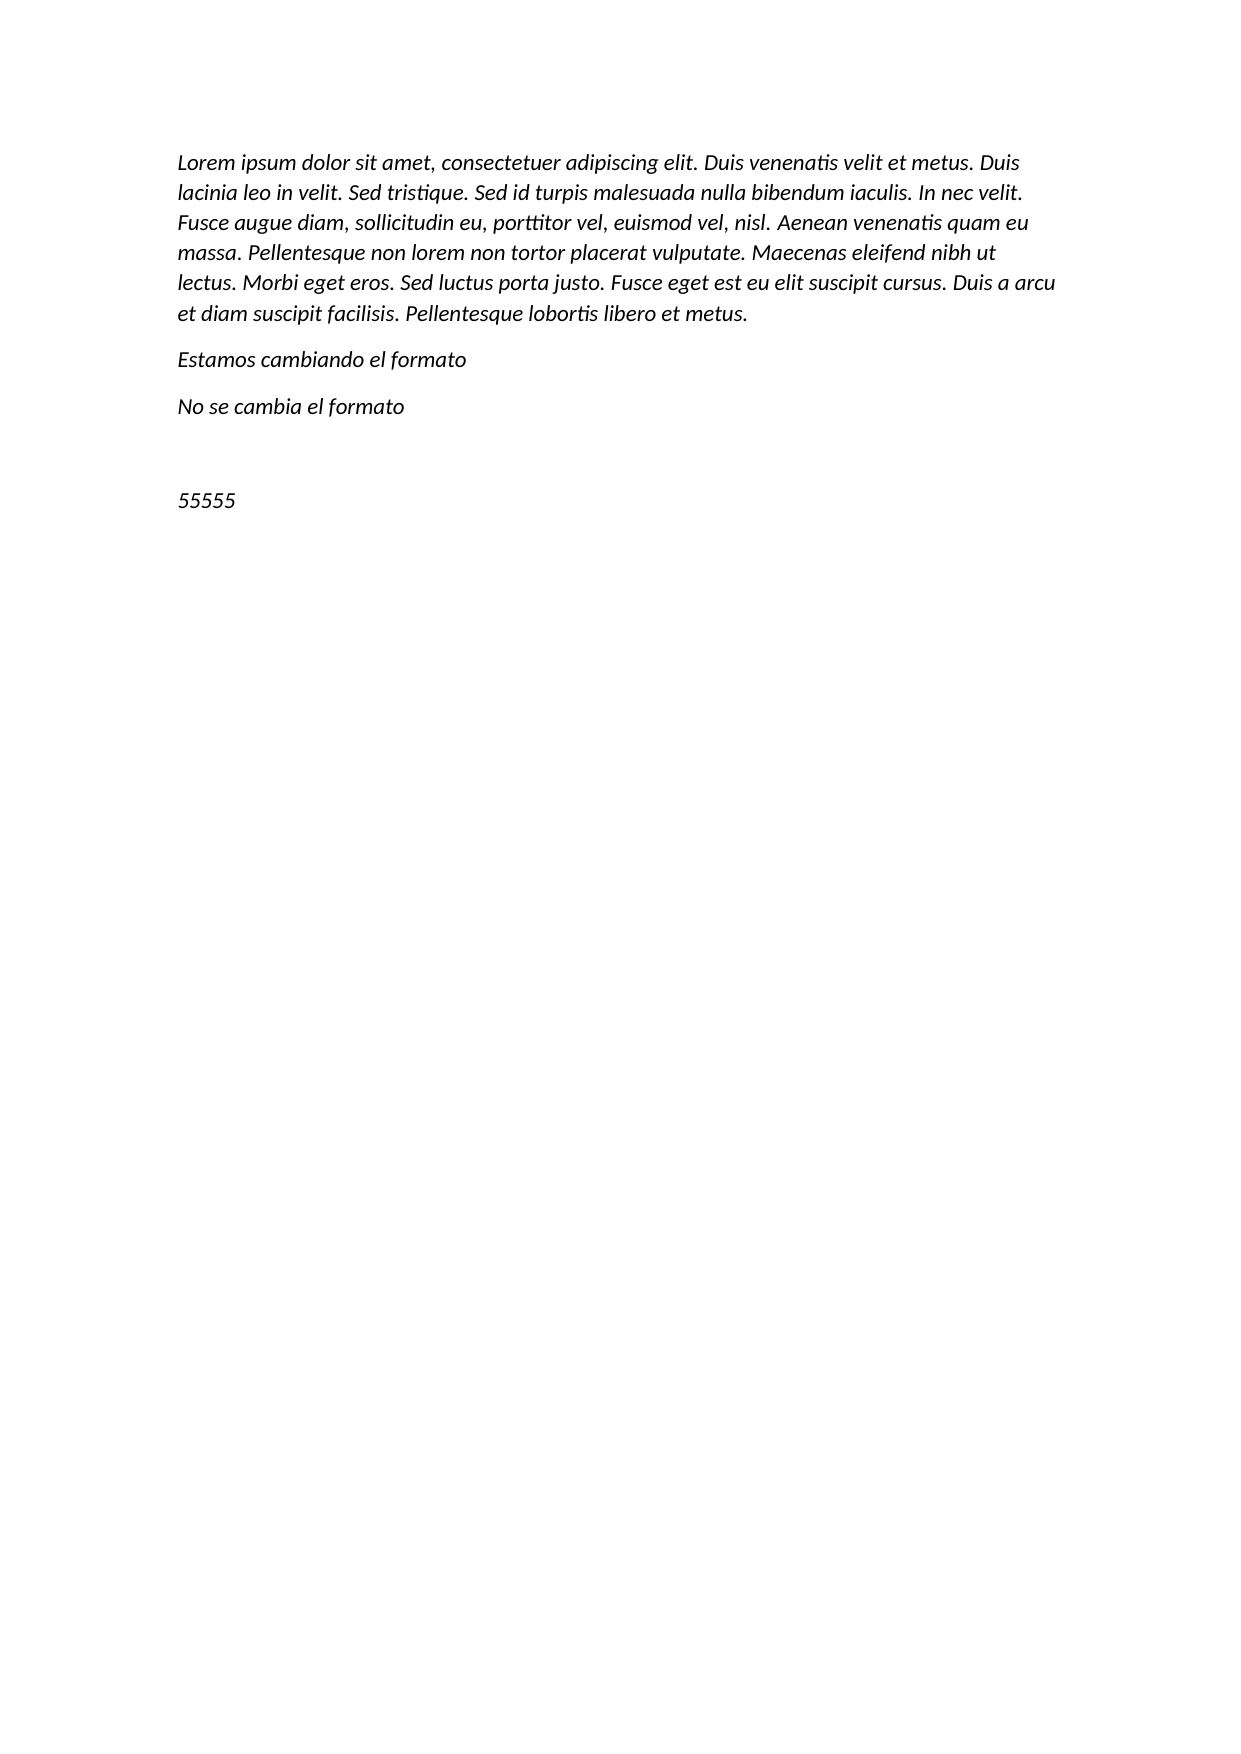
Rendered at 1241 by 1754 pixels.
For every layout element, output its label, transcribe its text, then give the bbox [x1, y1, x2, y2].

text Estamos cambiando el formato [177, 346, 1063, 373]
text 55555 [177, 486, 1063, 514]
text Lorem ipsum dolor sit amet, consectetuer adipiscing elit. Duis venenatis velit et metus. Duis lacinia leo in velit. Sed tristique. Sed id turpis malesuada nulla bibendum iaculis. In nec velit. Fusce augue diam, sollicitudin eu, porttitor vel, euismod vel, nisl. Aenean venenatis quam eu massa. Pellentesque non lorem non tortor placerat vulputate. Maecenas eleifend nibh ut lectus. Morbi eget eros. Sed luctus porta justo. Fusce eget est eu elit suscipit cursus. Duis a arcu et diam suscipit facilisis. Pellentesque lobortis libero et metus. [177, 148, 1063, 327]
text No se cambia el formato [177, 392, 1063, 420]
